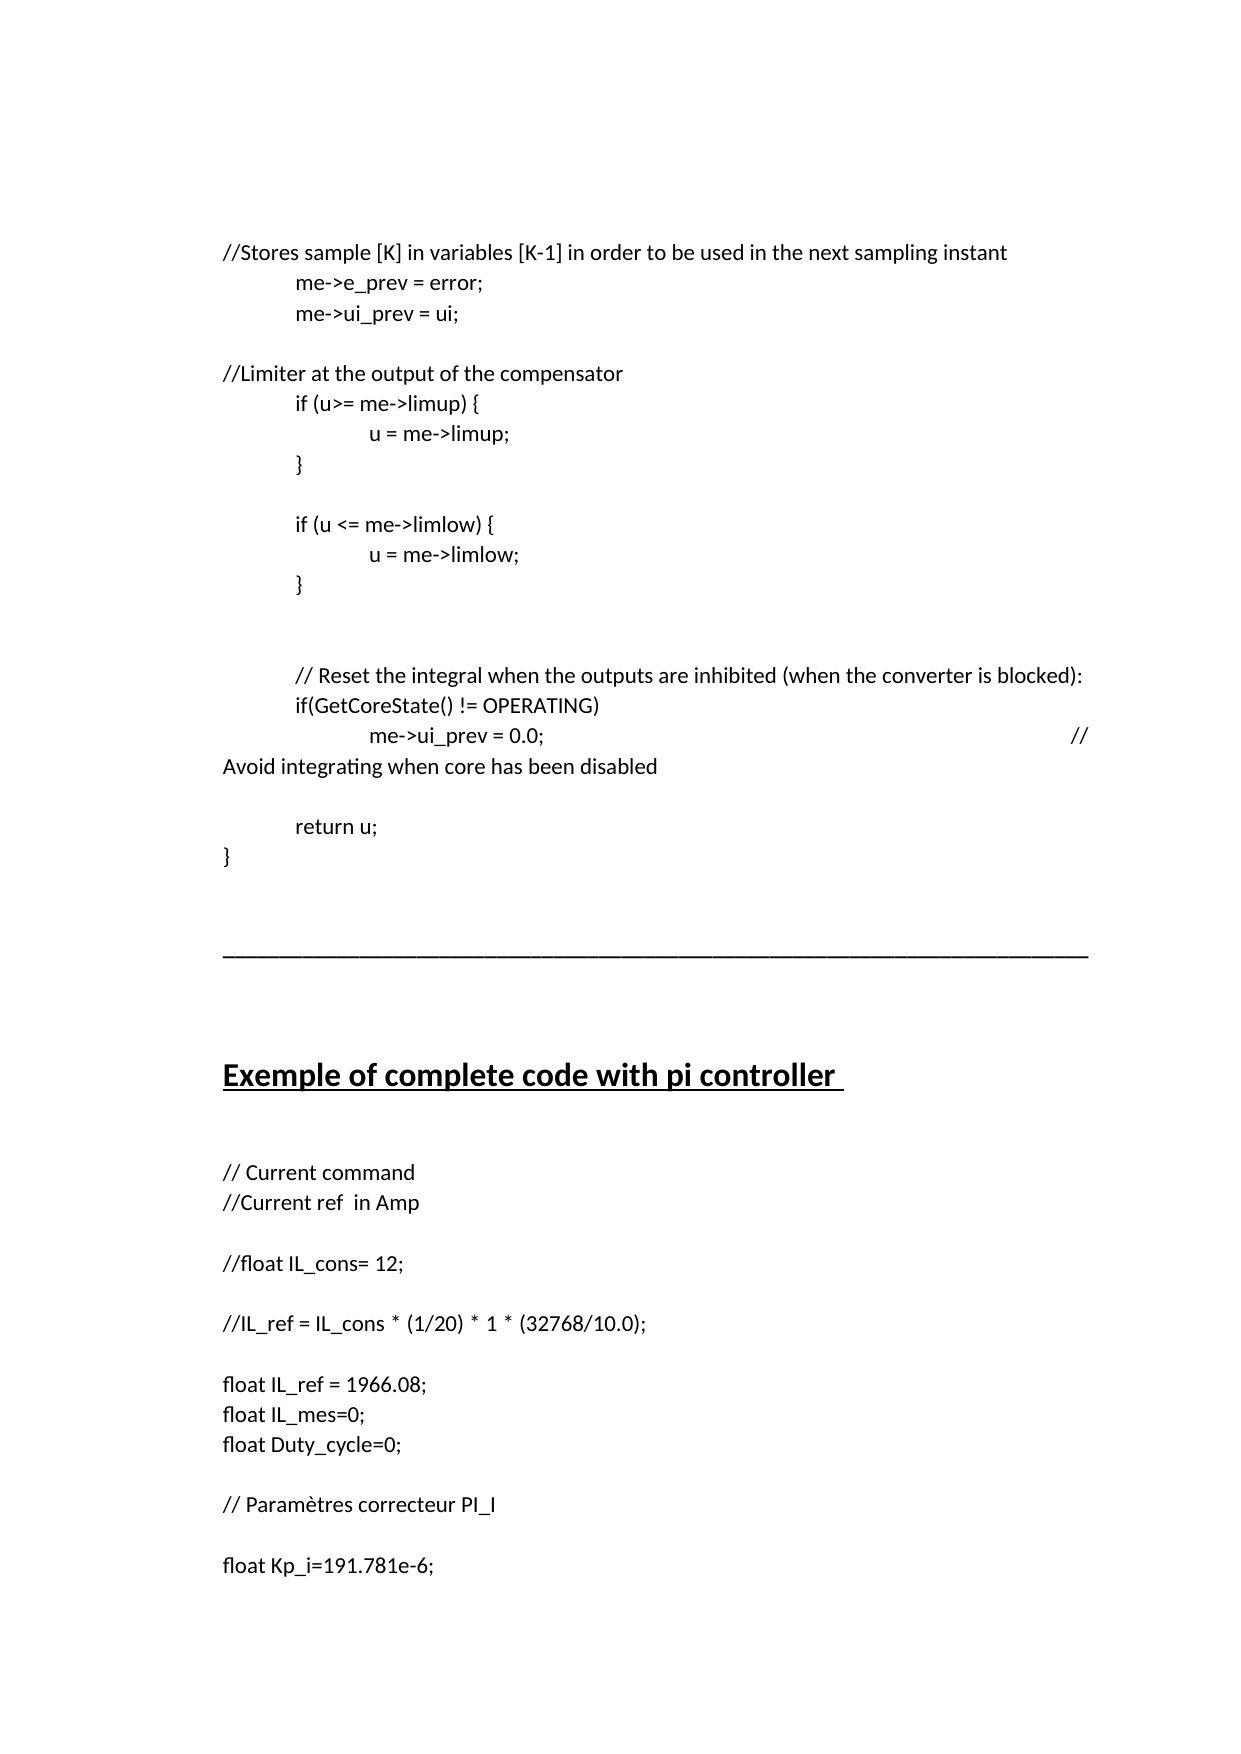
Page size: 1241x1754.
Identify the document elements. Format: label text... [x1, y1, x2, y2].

list if (u <= me->limlow) { [223, 510, 1093, 538]
list me->e_prev = error; [223, 268, 1093, 296]
list me->ui_prev = 0.0; // Avoid integrating when core has been disabled [223, 722, 1093, 780]
list if(GetCoreState() != OPERATING) [223, 691, 1093, 719]
list float IL_mes=0; [223, 1400, 1093, 1428]
list u = me->limup; [223, 419, 1093, 447]
list ____________________________________________________________________________ [223, 933, 1093, 961]
list me->ui_prev = ui; [223, 299, 1093, 327]
list if (u>= me->limup) { [223, 389, 1093, 417]
list float Duty_cycle=0; [223, 1430, 1093, 1458]
list //Stores sample [K] in variables [K-1] in order to be used in the next sampling instant [223, 238, 1093, 266]
list // Reset the integral when the outputs are inhibited (when the converter is blocked): [223, 661, 1093, 689]
list //IL_ref = IL_cons * (1/20) * 1 * (32768/10.0); [223, 1309, 1093, 1337]
list Exemple of complete code with pi controller [223, 1054, 1093, 1094]
list } [223, 571, 1093, 598]
list float IL_ref = 1966.08; [223, 1370, 1093, 1398]
list } [223, 842, 1093, 870]
list //float IL_cons= 12; [223, 1249, 1093, 1277]
list u = me->limlow; [223, 540, 1093, 568]
list //Limiter at the output of the compensator [223, 359, 1093, 387]
list // Paramètres correcteur PI_I [223, 1491, 1093, 1518]
list // Current command [223, 1158, 1093, 1186]
list } [223, 450, 1093, 478]
list //Current ref in Amp [223, 1188, 1093, 1216]
list return u; [223, 812, 1093, 840]
list float Kp_i=191.781e-6; [223, 1551, 1093, 1579]
